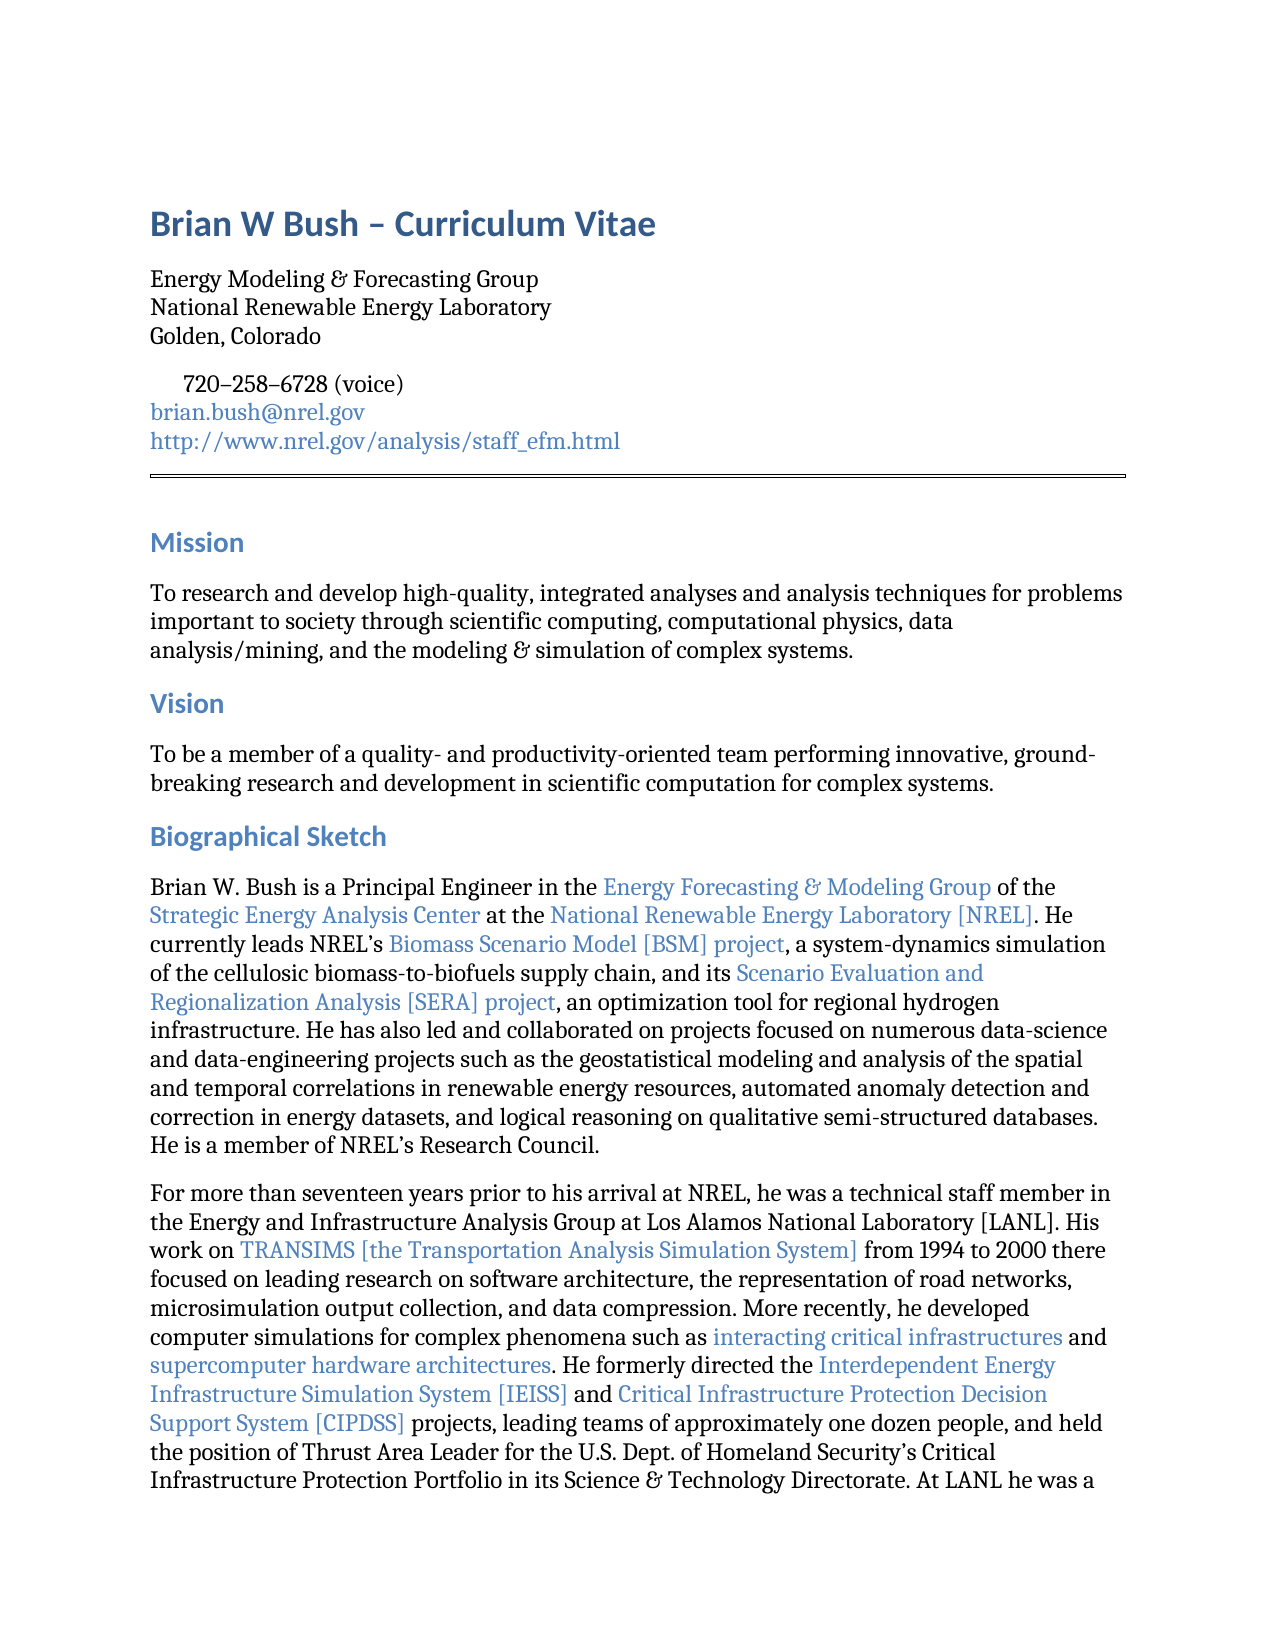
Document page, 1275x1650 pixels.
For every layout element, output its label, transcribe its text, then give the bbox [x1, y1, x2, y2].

subtitle Brian W Bush – Curriculum Vitae [150, 200, 1125, 246]
text 720–258–6728 (voice) brian.bush@nrel.gov http://www.nrel.gov/analysis/staff_efm.html [150, 369, 1125, 456]
subtitle Mission [150, 524, 1125, 560]
text Energy Modeling & Forecasting Group National Renewable Energy Laboratory Golden, Colorado [150, 264, 1125, 351]
subtitle Biographical Sketch [150, 818, 1125, 854]
text Brian W. Bush is a Principal Engineer in the Energy Forecasting & Modeling Group of the Strategic Energy Analysis Center at the National Renewable Energy Laboratory [NREL]. He currently leads NREL’s Biomass Scenario Model [BSM] project, a system-dynamics simulation of the cellulosic biomass-to-biofuels supply chain, and its Scenario Evaluation and Regionalization Analysis [SERA] project, an optimization tool for regional hydrogen infrastructure. He has also led and collaborated on projects focused on numerous data-science and data-engineering projects such as the geostatistical modeling and analysis of the spatial and temporal correlations in renewable energy resources, automated anomaly detection and correction in energy datasets, and logical reasoning on qualitative semi-structured databases. He is a member of NREL’s Research Council. [150, 873, 1125, 1160]
text To research and develop high-quality, integrated analyses and analysis techniques for problems important to society through scientific computing, computational physics, data analysis/mining, and the modeling & simulation of complex systems. [150, 578, 1125, 665]
text To be a member of a quality- and productivity-oriented team performing innovative, ground-breaking research and development in scientific computation for complex systems. [150, 740, 1125, 797]
subtitle Vision [150, 686, 1125, 721]
